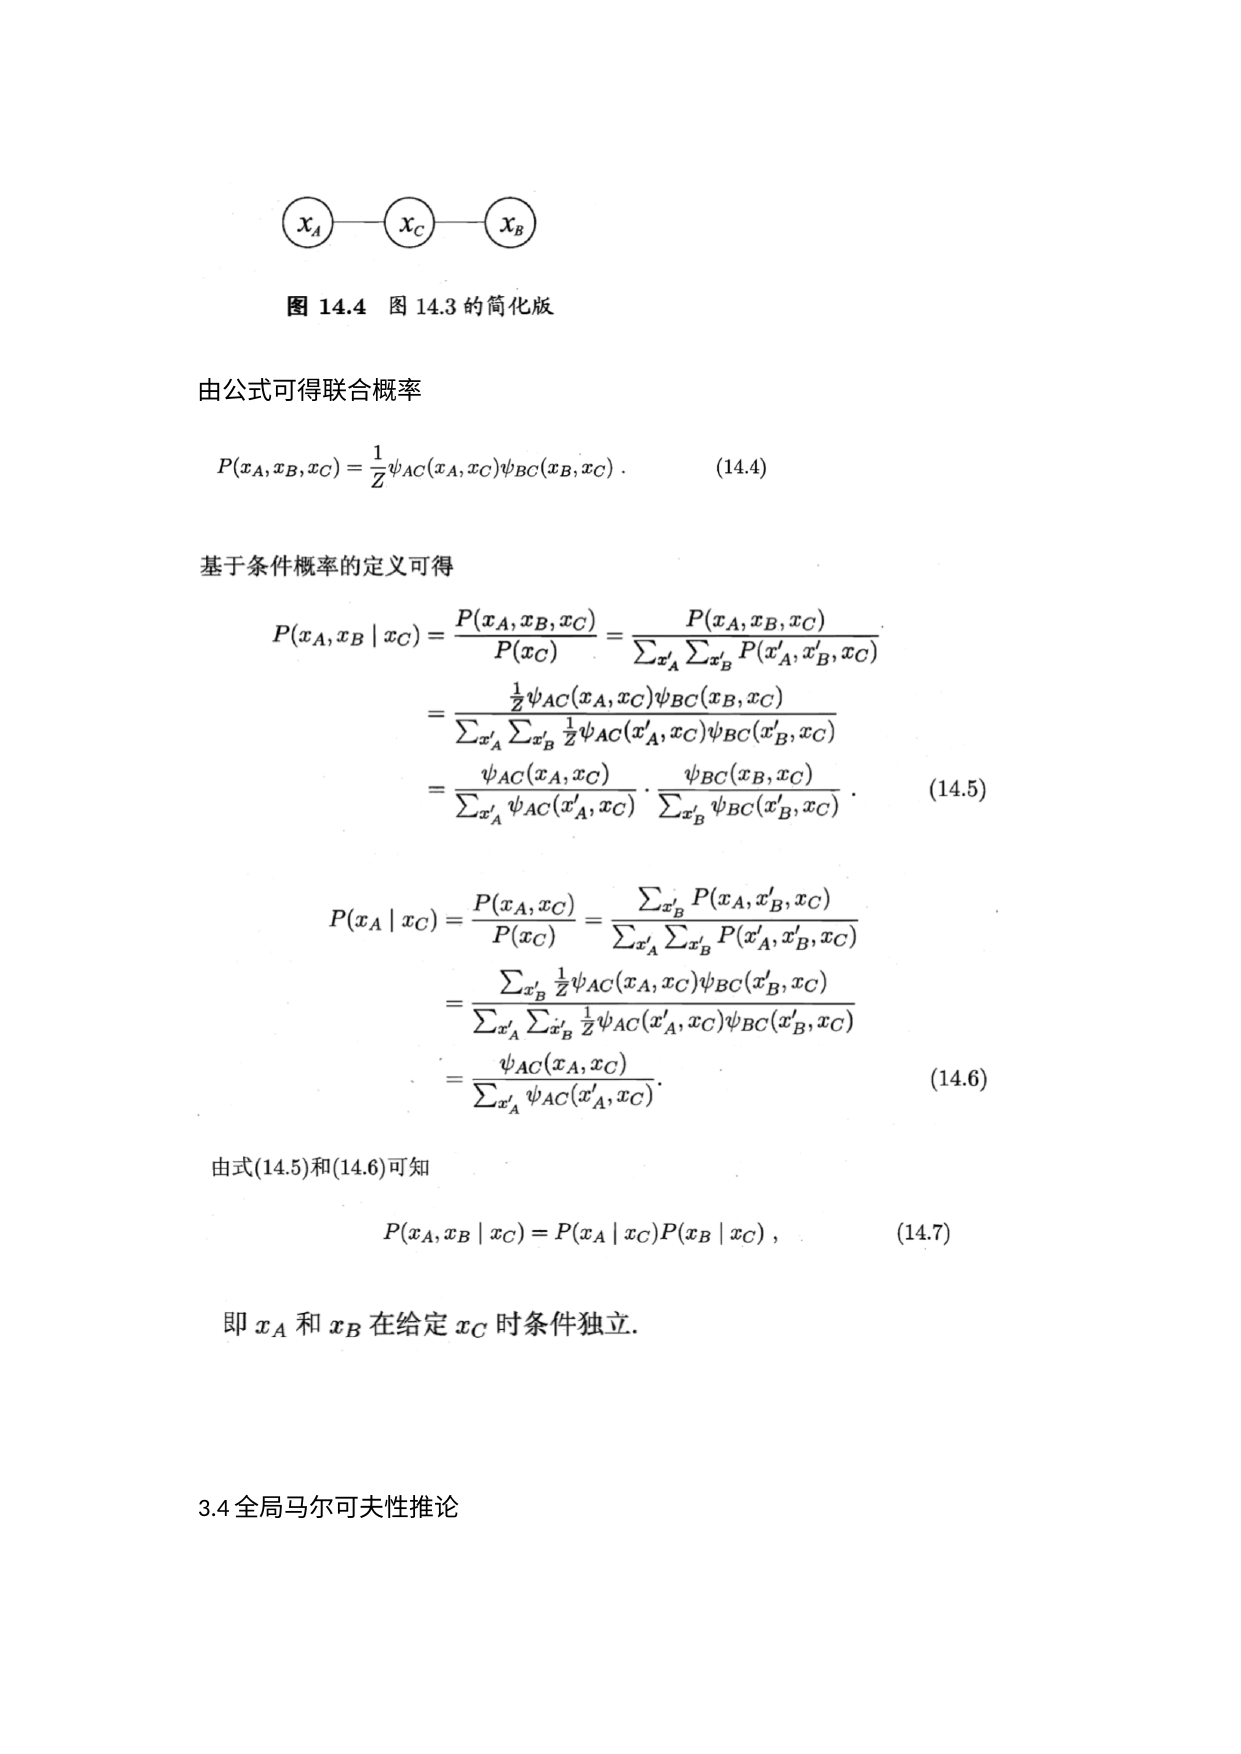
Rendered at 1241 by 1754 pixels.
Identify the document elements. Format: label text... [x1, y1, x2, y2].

picture [197, 439, 782, 506]
picture [197, 551, 1012, 1126]
picture [197, 1152, 962, 1263]
picture [197, 1297, 654, 1353]
picture [197, 178, 598, 326]
text 由公式可得联合概率 [148, 356, 1092, 421]
text 3.4全局马尔可夫性推论 [148, 1473, 1092, 1538]
